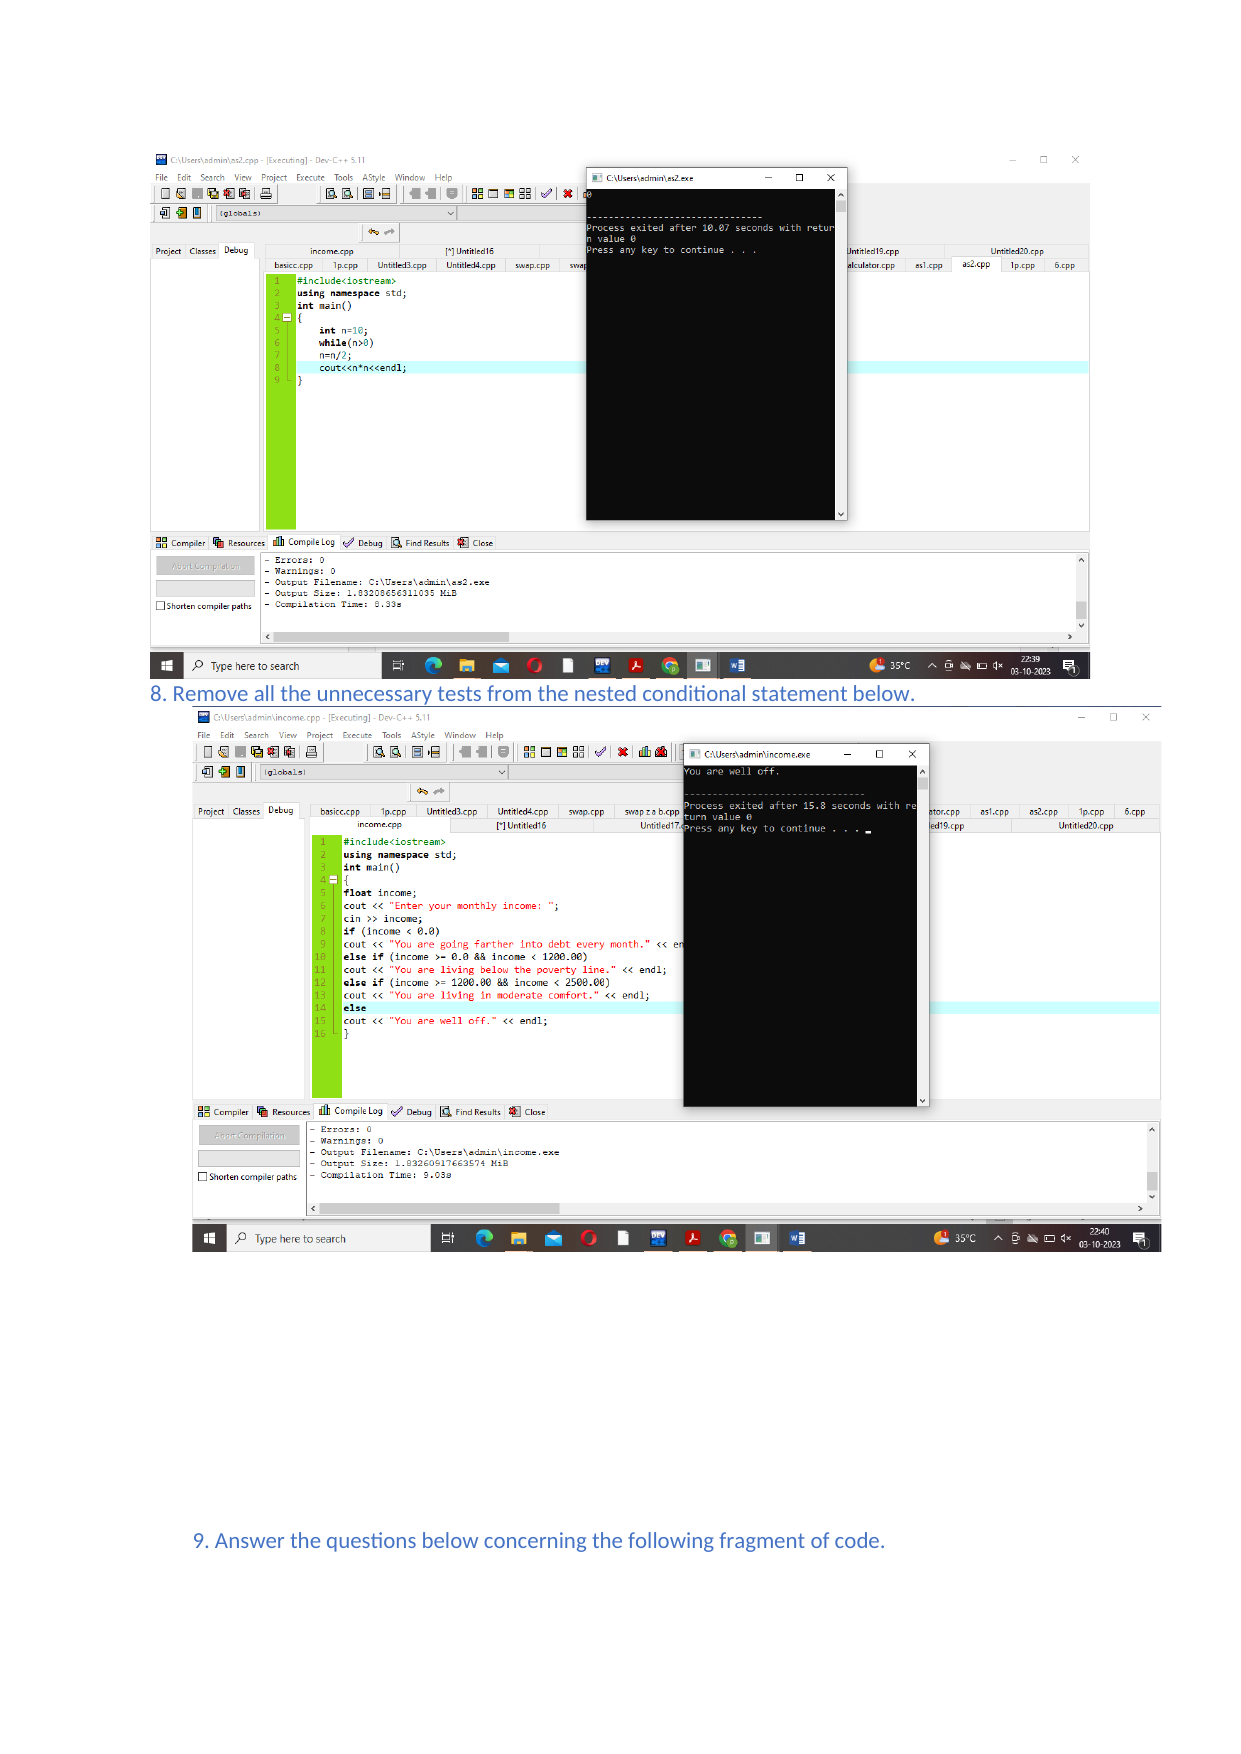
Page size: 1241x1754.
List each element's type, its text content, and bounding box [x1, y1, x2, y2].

text 8. Remove all the unnecessary tests from the nested conditional statement below. [150, 679, 1090, 707]
picture [150, 150, 1091, 679]
list 9. Answer the questions below concerning the following fragment of code. [192, 1526, 1090, 1554]
picture [192, 706, 1162, 1252]
